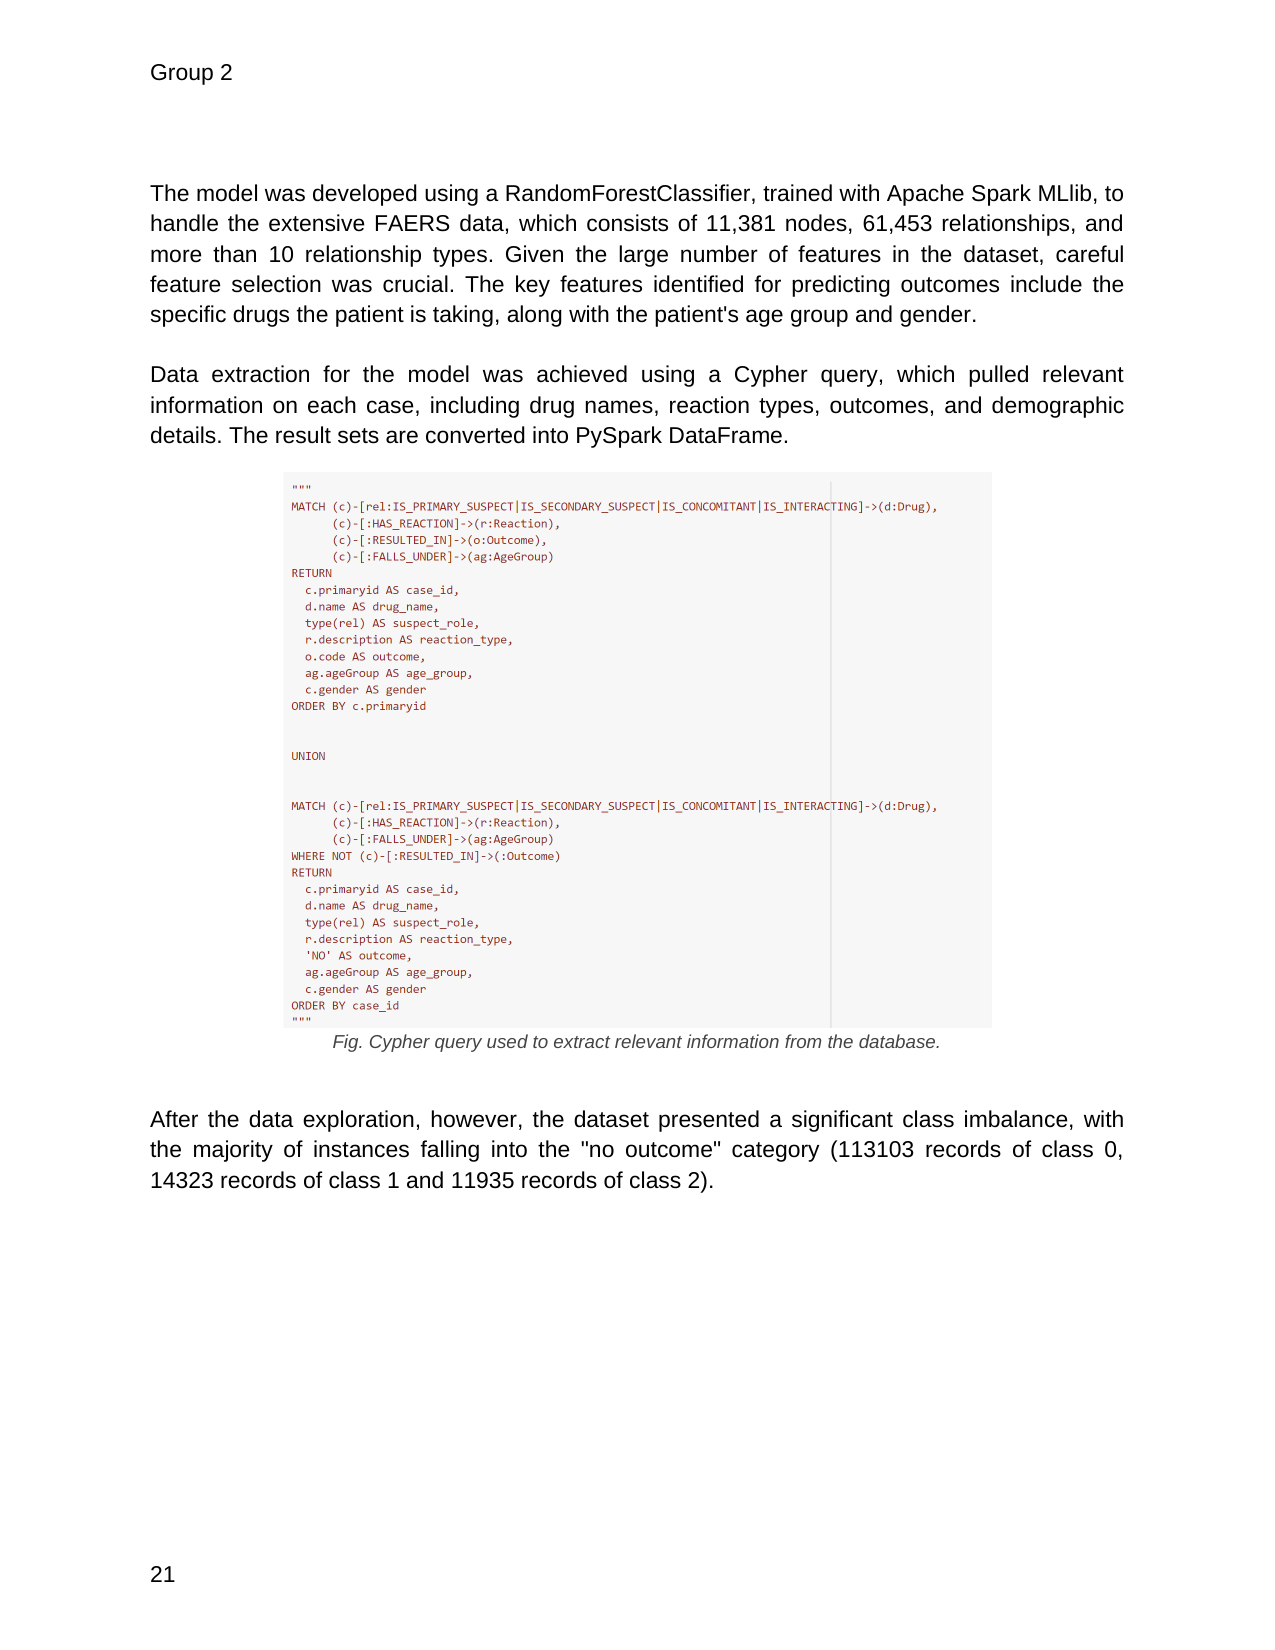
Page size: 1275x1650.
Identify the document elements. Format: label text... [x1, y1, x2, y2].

text Data extraction for the model was achieved using a Cypher query, which pulled relevant information on each case, including drug names, reaction types, outcomes, and demographic details. The result sets are converted into PySpark DataFrame. [150, 361, 1125, 448]
text The model was developed using a RandomForestClassifier, trained with Apache Spark MLlib, to handle the extensive FAERS data, which consists of 11,381 nodes, 61,453 relationships, and more than 10 relationship types. Given the large number of features in the dataset, careful feature selection was crucial. The key features identified for predicting outcomes include the specific drugs the patient is taking, along with the patient's age group and gender. [150, 180, 1125, 327]
text After the data exploration, however, the dataset presented a significant class imbalance, with the majority of instances falling into the "no outcome" category (113103 records of class 0, 14323 records of class 1 and 11935 records of class 2). [150, 1106, 1125, 1193]
picture [283, 472, 992, 1028]
